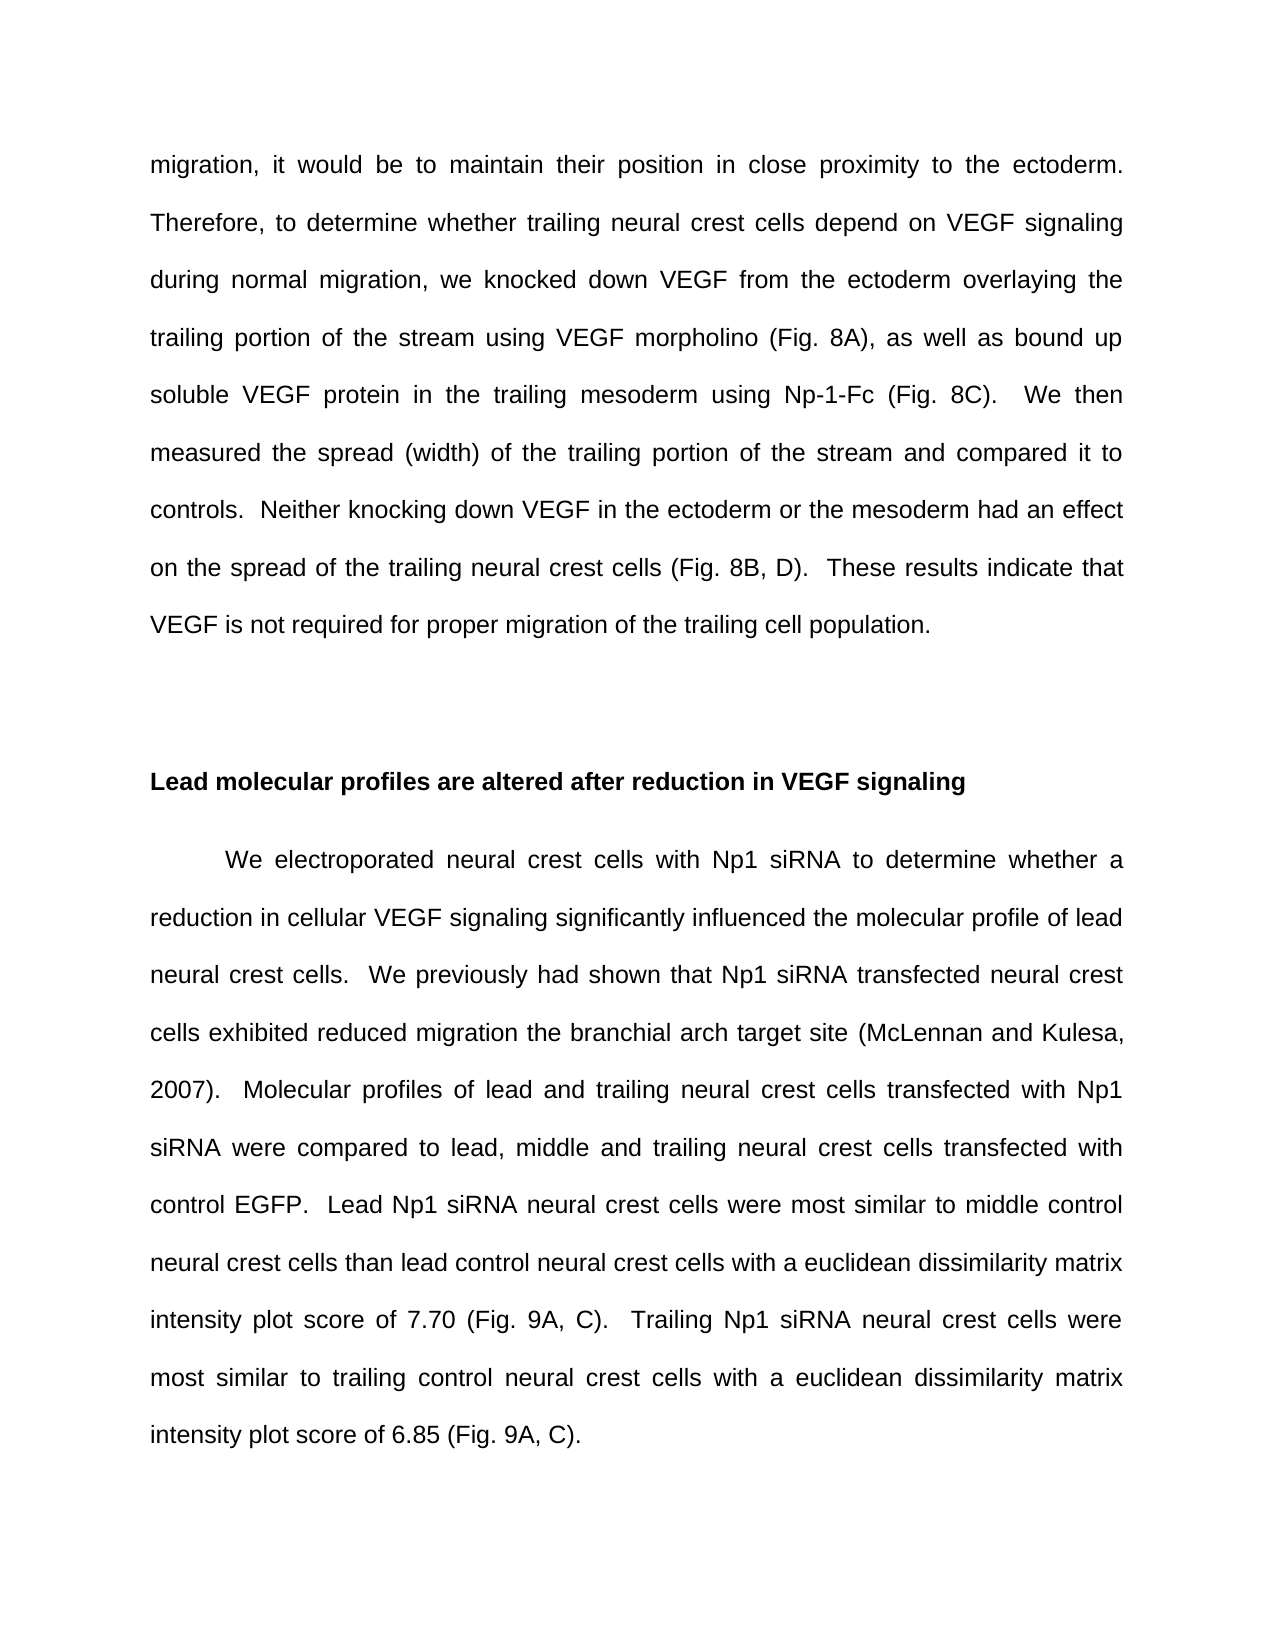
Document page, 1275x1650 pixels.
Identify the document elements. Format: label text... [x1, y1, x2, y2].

text Lead molecular profiles are altered after reduction in VEGF signaling [150, 767, 1125, 795]
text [150, 150, 1125, 639]
text We electroporated neural crest cells with Np1 siRNA to determine whether a reduction in cellular VEGF signaling significantly influenced the molecular profile of lead neural crest cells. We previously had shown that Np1 siRNA transfected neural crest cells exhibited reduced migration the branchial arch target site (McLennan and Kulesa, 2007). Molecular profiles of lead and trailing neural crest cells transfected with Np1 siRNA were compared to lead, middle and trailing neural crest cells transfected with control EGFP. Lead Np1 siRNA neural crest cells were most similar to middle control neural crest cells than lead control neural crest cells with a euclidean dissimilarity matrix intensity plot score of 7.70 (Fig. 9A, C). Trailing Np1 siRNA neural crest cells were most similar to trailing control neural crest cells with a euclidean dissimilarity matrix intensity plot score of 6.85 (Fig. 9A, C). [150, 845, 1125, 1449]
